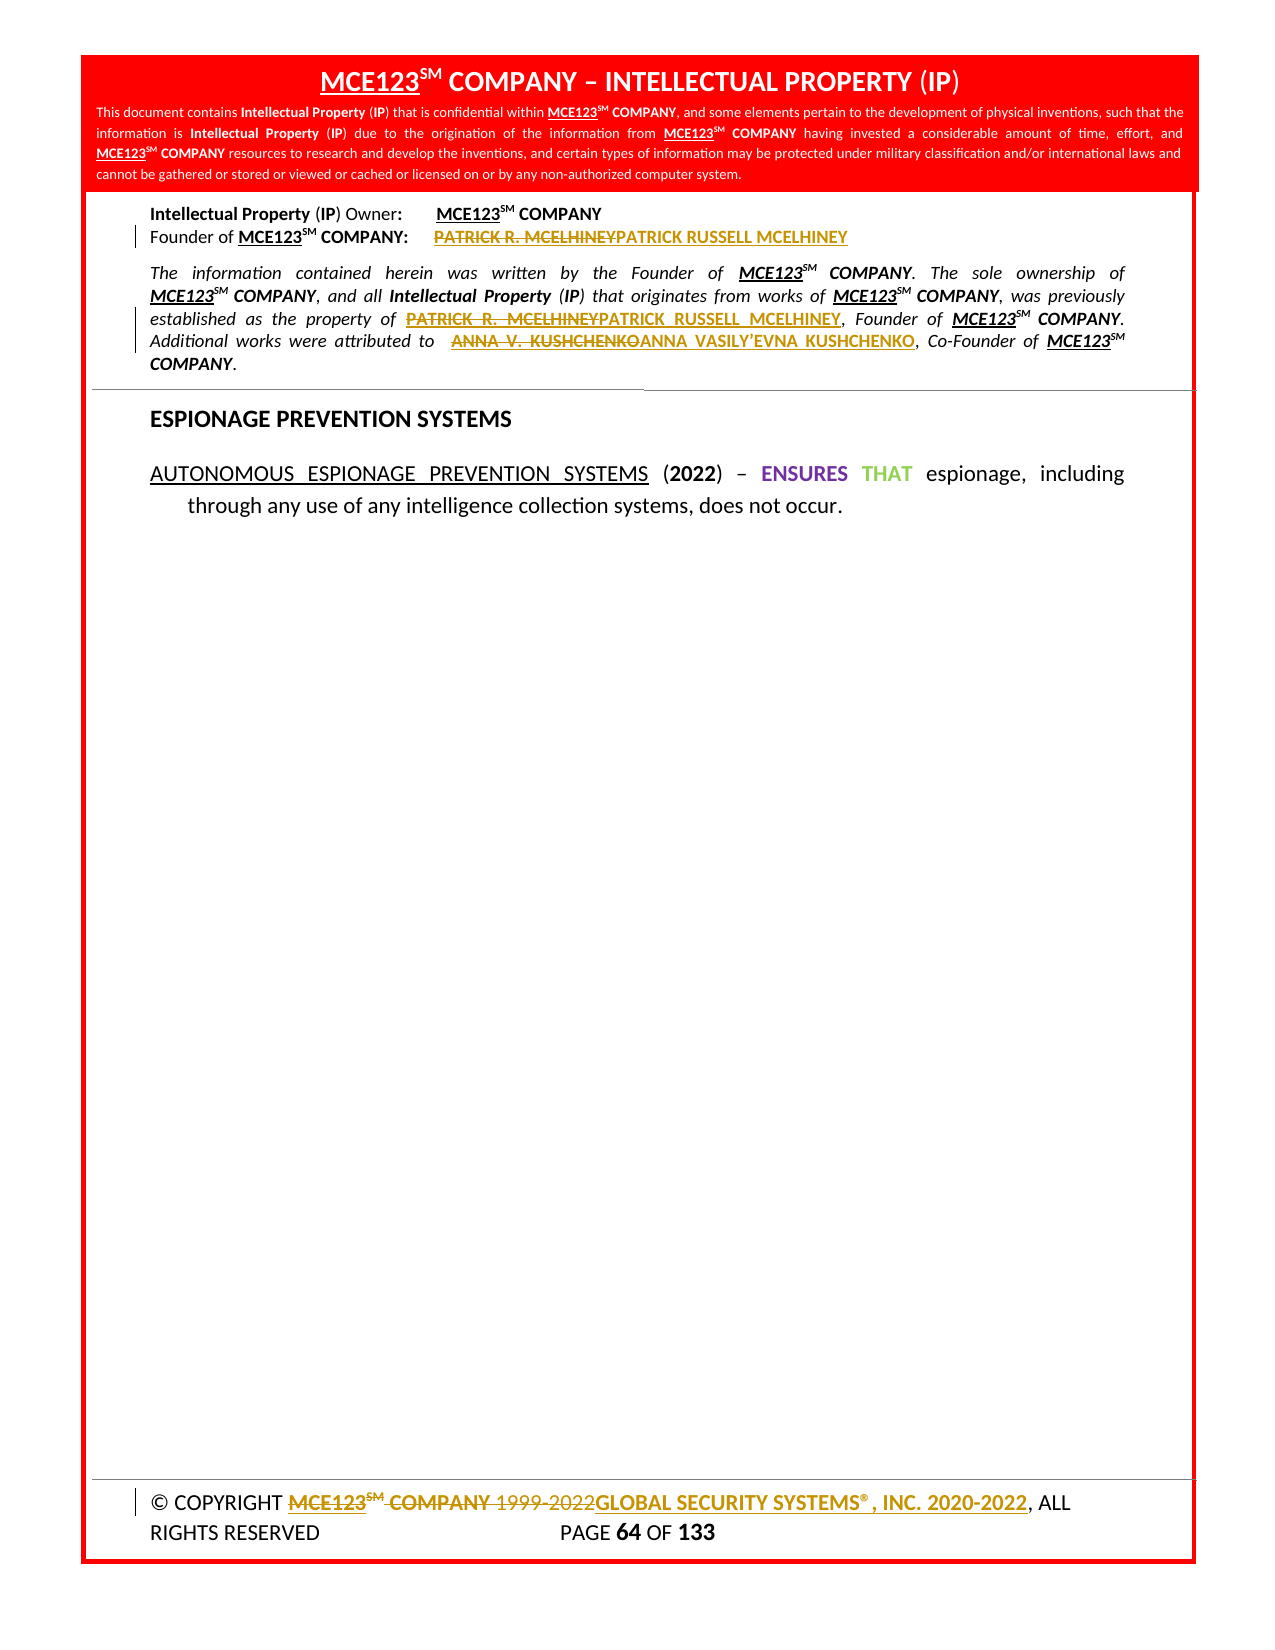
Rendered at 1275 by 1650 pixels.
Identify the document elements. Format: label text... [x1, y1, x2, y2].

text ESPIONAGE PREVENTION SYSTEMS [150, 403, 1125, 434]
text AUTONOMOUS ESPIONAGE PREVENTION SYSTEMS (2022) – ENSURES THAT espionage, including through any use of any intelligence collection systems, does not occur. [150, 459, 1125, 519]
